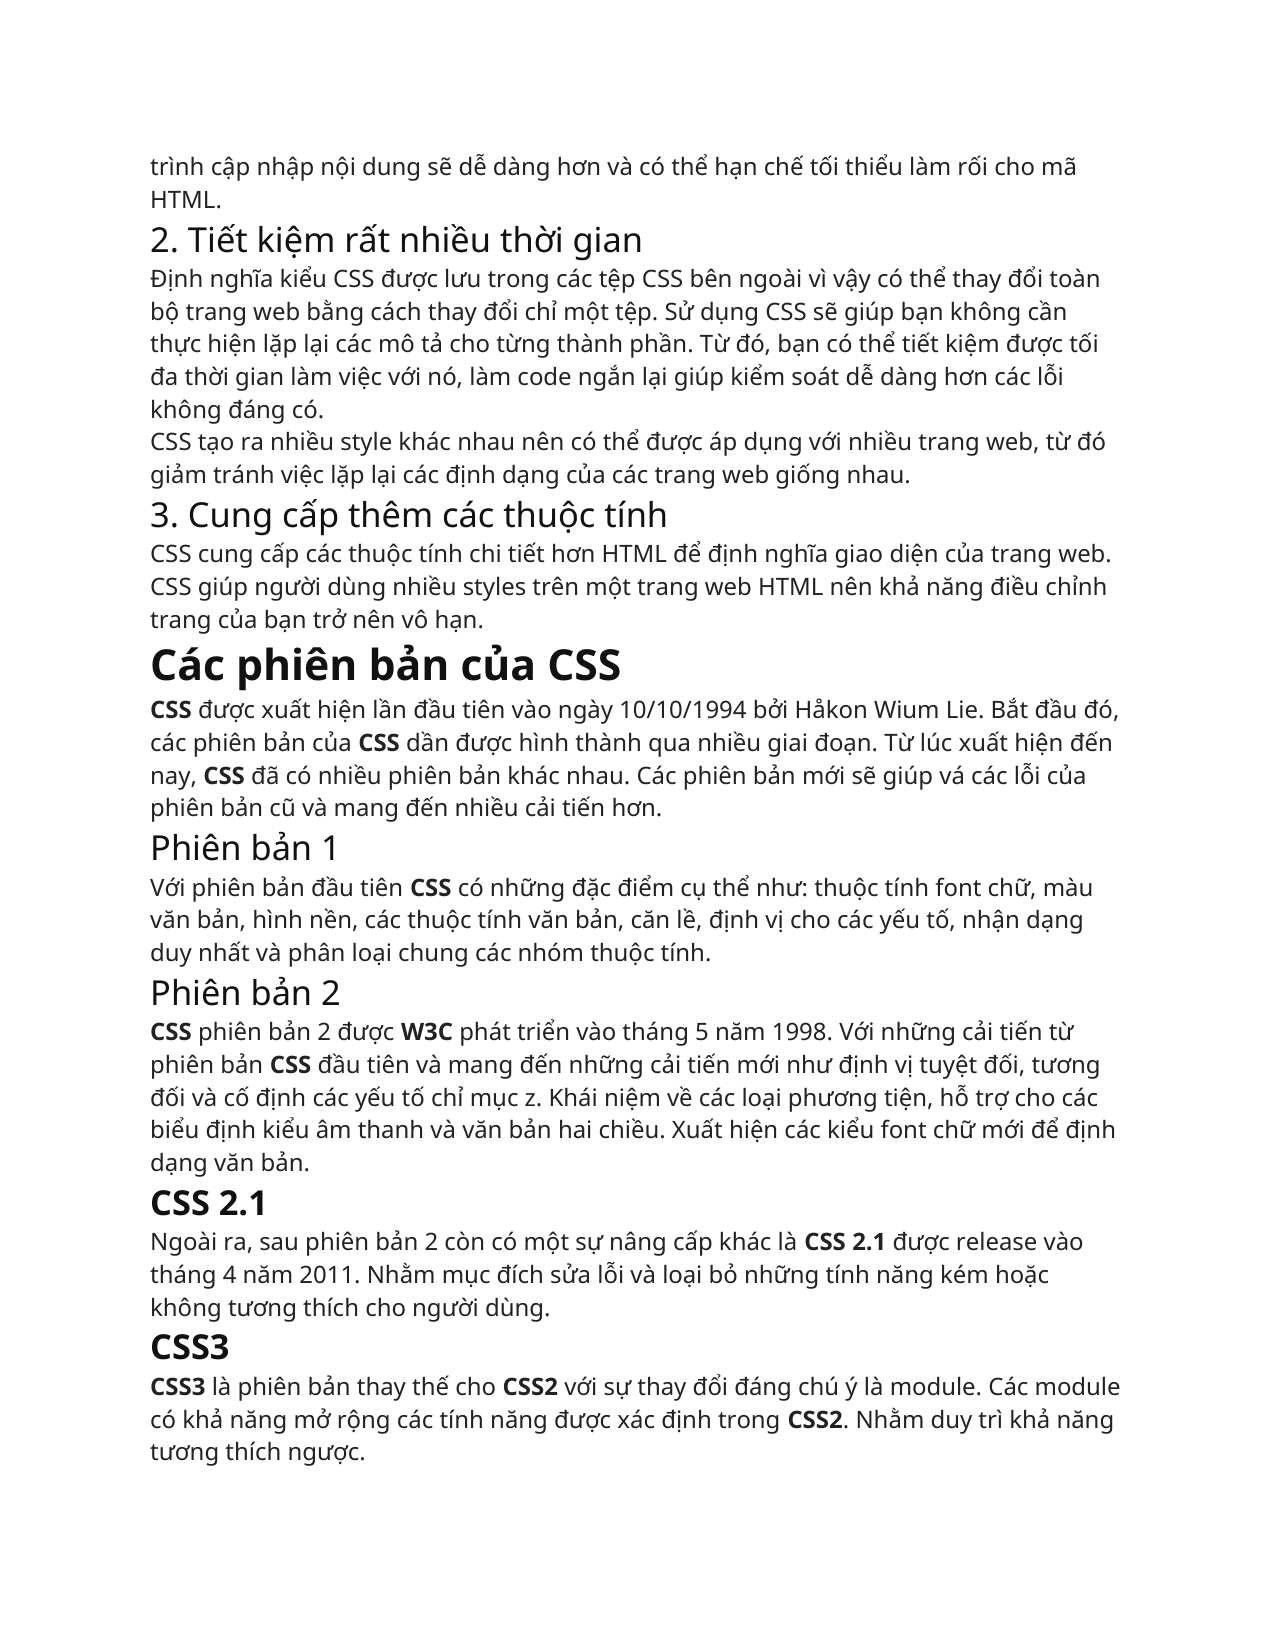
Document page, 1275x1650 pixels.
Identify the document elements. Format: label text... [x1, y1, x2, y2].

text Định nghĩa kiểu CSS được lưu trong các tệp CSS bên ngoài vì vậy có thể thay đổi toàn bộ trang web bằng cách thay đổi chỉ một tệp. Sử dụng CSS sẽ giúp bạn không cần thực hiện lặp lại các mô tả cho từng thành phần. Từ đó, bạn có thể tiết kiệm được tối đa thời gian làm việc với nó, làm code ngắn lại giúp kiểm soát dễ dàng hơn các lỗi không đáng có. [150, 262, 1125, 425]
text 3. Cung cấp thêm các thuộc tính [150, 490, 1125, 537]
text Ngoài ra, sau phiên bản 2 còn có một sự nâng cấp khác là CSS 2.1 được release vào tháng 4 năm 2011. Nhằm mục đích sửa lỗi và loại bỏ những tính năng kém hoặc không tương thích cho người dùng. [150, 1225, 1125, 1323]
text CSS3 là phiên bản thay thế cho CSS2 với sự thay đổi đáng chú ý là module. Các module có khả năng mở rộng các tính năng được xác định trong CSS2. Nhằm duy trì khả năng tương thích ngược. [150, 1370, 1125, 1468]
text Phiên bản 2 [150, 968, 1125, 1015]
text Với phiên bản đầu tiên CSS có những đặc điểm cụ thể như: thuộc tính font chữ, màu văn bản, hình nền, các thuộc tính văn bản, căn lề, định vị cho các yếu tố, nhận dạng duy nhất và phân loại chung các nhóm thuộc tính. [150, 871, 1125, 968]
text Các phiên bản của CSS [150, 635, 1125, 693]
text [150, 150, 1125, 215]
text CSS3 [150, 1323, 1125, 1370]
text CSS tạo ra nhiều style khác nhau nên có thể được áp dụng với nhiều trang web, từ đó giảm tránh việc lặp lại các định dạng của các trang web giống nhau. [150, 425, 1125, 490]
text Phiên bản 1 [150, 824, 1125, 871]
text CSS được xuất hiện lần đầu tiên vào ngày 10/10/1994 bởi Håkon Wium Lie. Bắt đầu đó, các phiên bản của CSS dần được hình thành qua nhiều giai đoạn. Từ lúc xuất hiện đến nay, CSS đã có nhiều phiên bản khác nhau. Các phiên bản mới sẽ giúp vá các lỗi của phiên bản cũ và mang đến nhiều cải tiến hơn. [150, 693, 1125, 824]
text CSS cung cấp các thuộc tính chi tiết hơn HTML để định nghĩa giao diện của trang web. CSS giúp người dùng nhiều styles trên một trang web HTML nên khả năng điều chỉnh trang của bạn trở nên vô hạn. [150, 537, 1125, 635]
text 2. Tiết kiệm rất nhiều thời gian [150, 215, 1125, 262]
text CSS phiên bản 2 được W3C phát triển vào tháng 5 năm 1998. Với những cải tiến từ phiên bản CSS đầu tiên và mang đến những cải tiến mới như định vị tuyệt đối, tương đối và cố định các yếu tố chỉ mục z. Khái niệm về các loại phương tiện, hỗ trợ cho các biểu định kiểu âm thanh và văn bản hai chiều. Xuất hiện các kiểu font chữ mới để định dạng văn bản. [150, 1015, 1125, 1178]
text CSS 2.1 [150, 1178, 1125, 1225]
